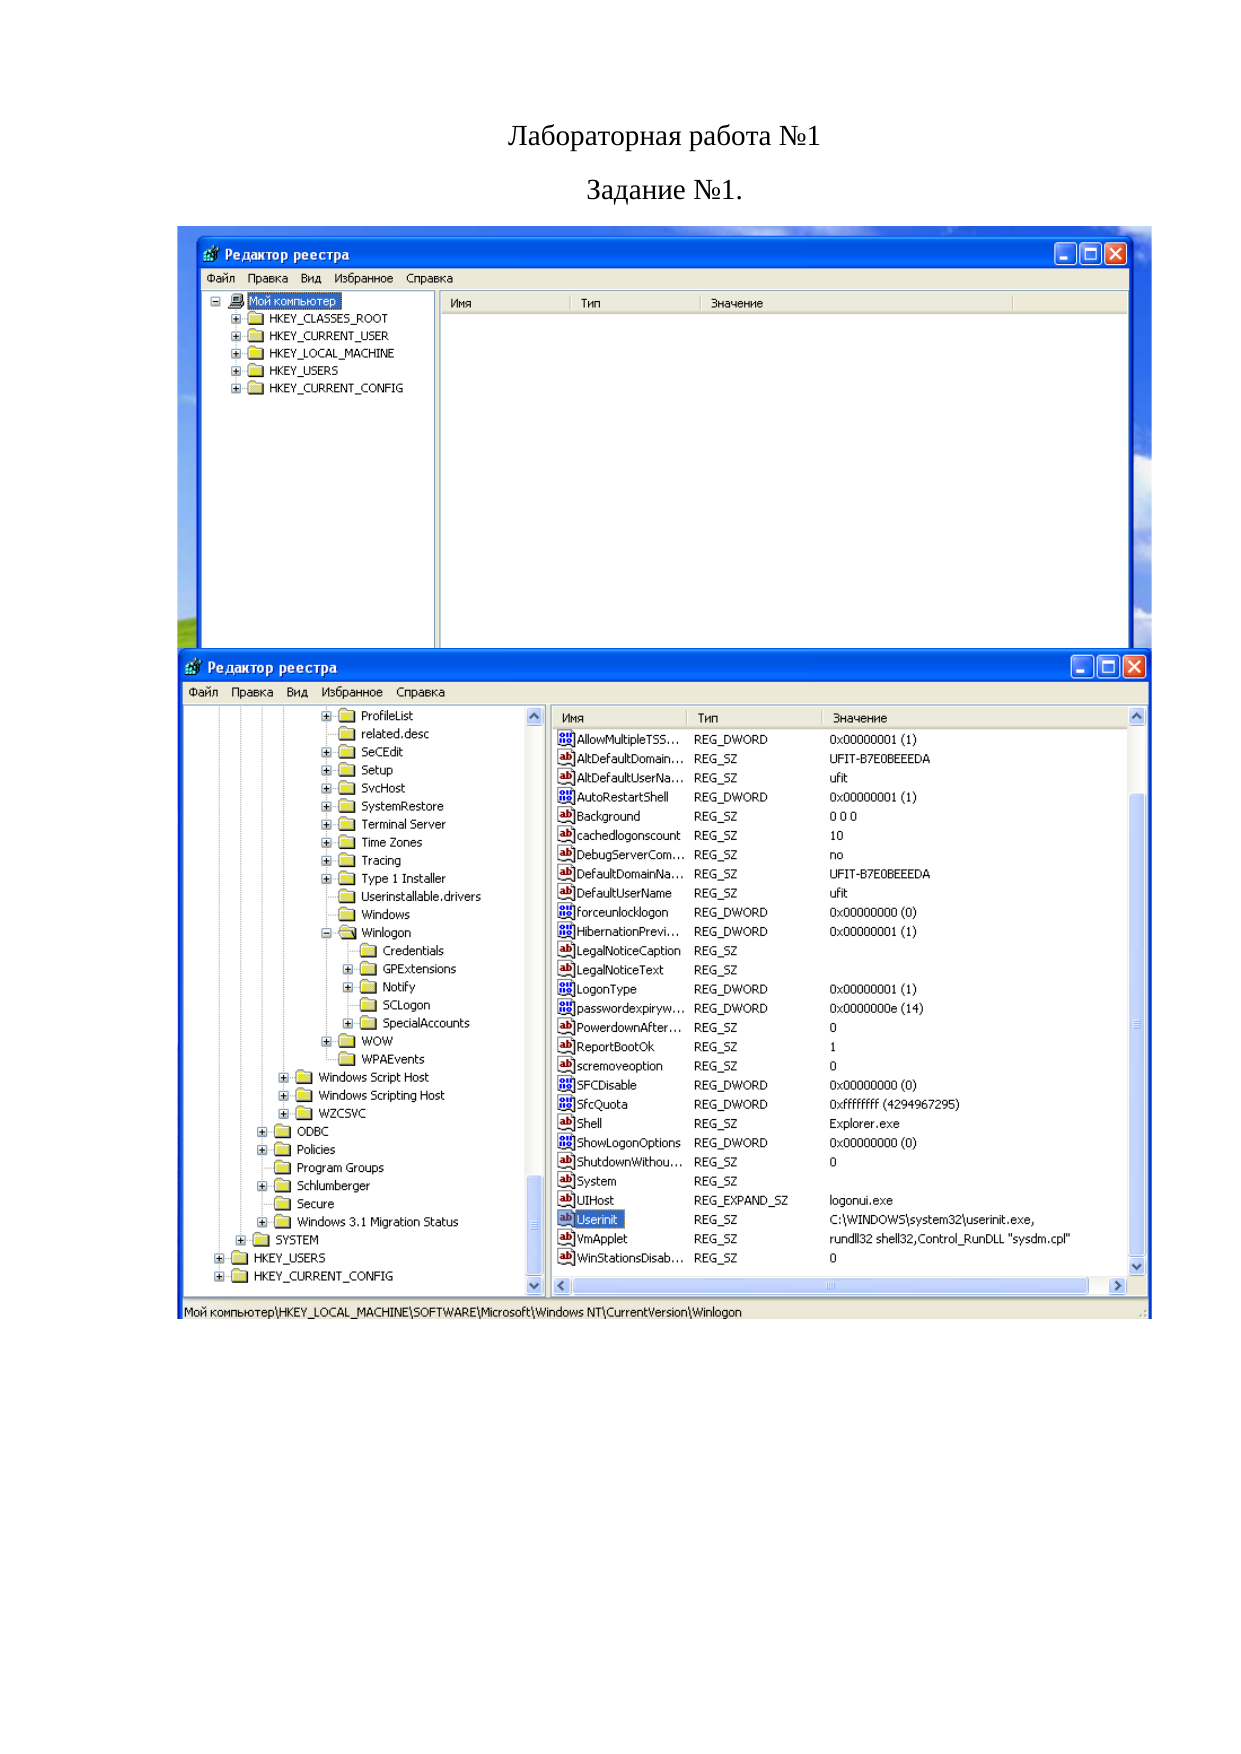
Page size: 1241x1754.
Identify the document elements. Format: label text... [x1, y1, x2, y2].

text Задание №1. [177, 172, 1152, 206]
text Лабораторная работа №1 [177, 118, 1152, 152]
picture [177, 226, 1152, 1319]
